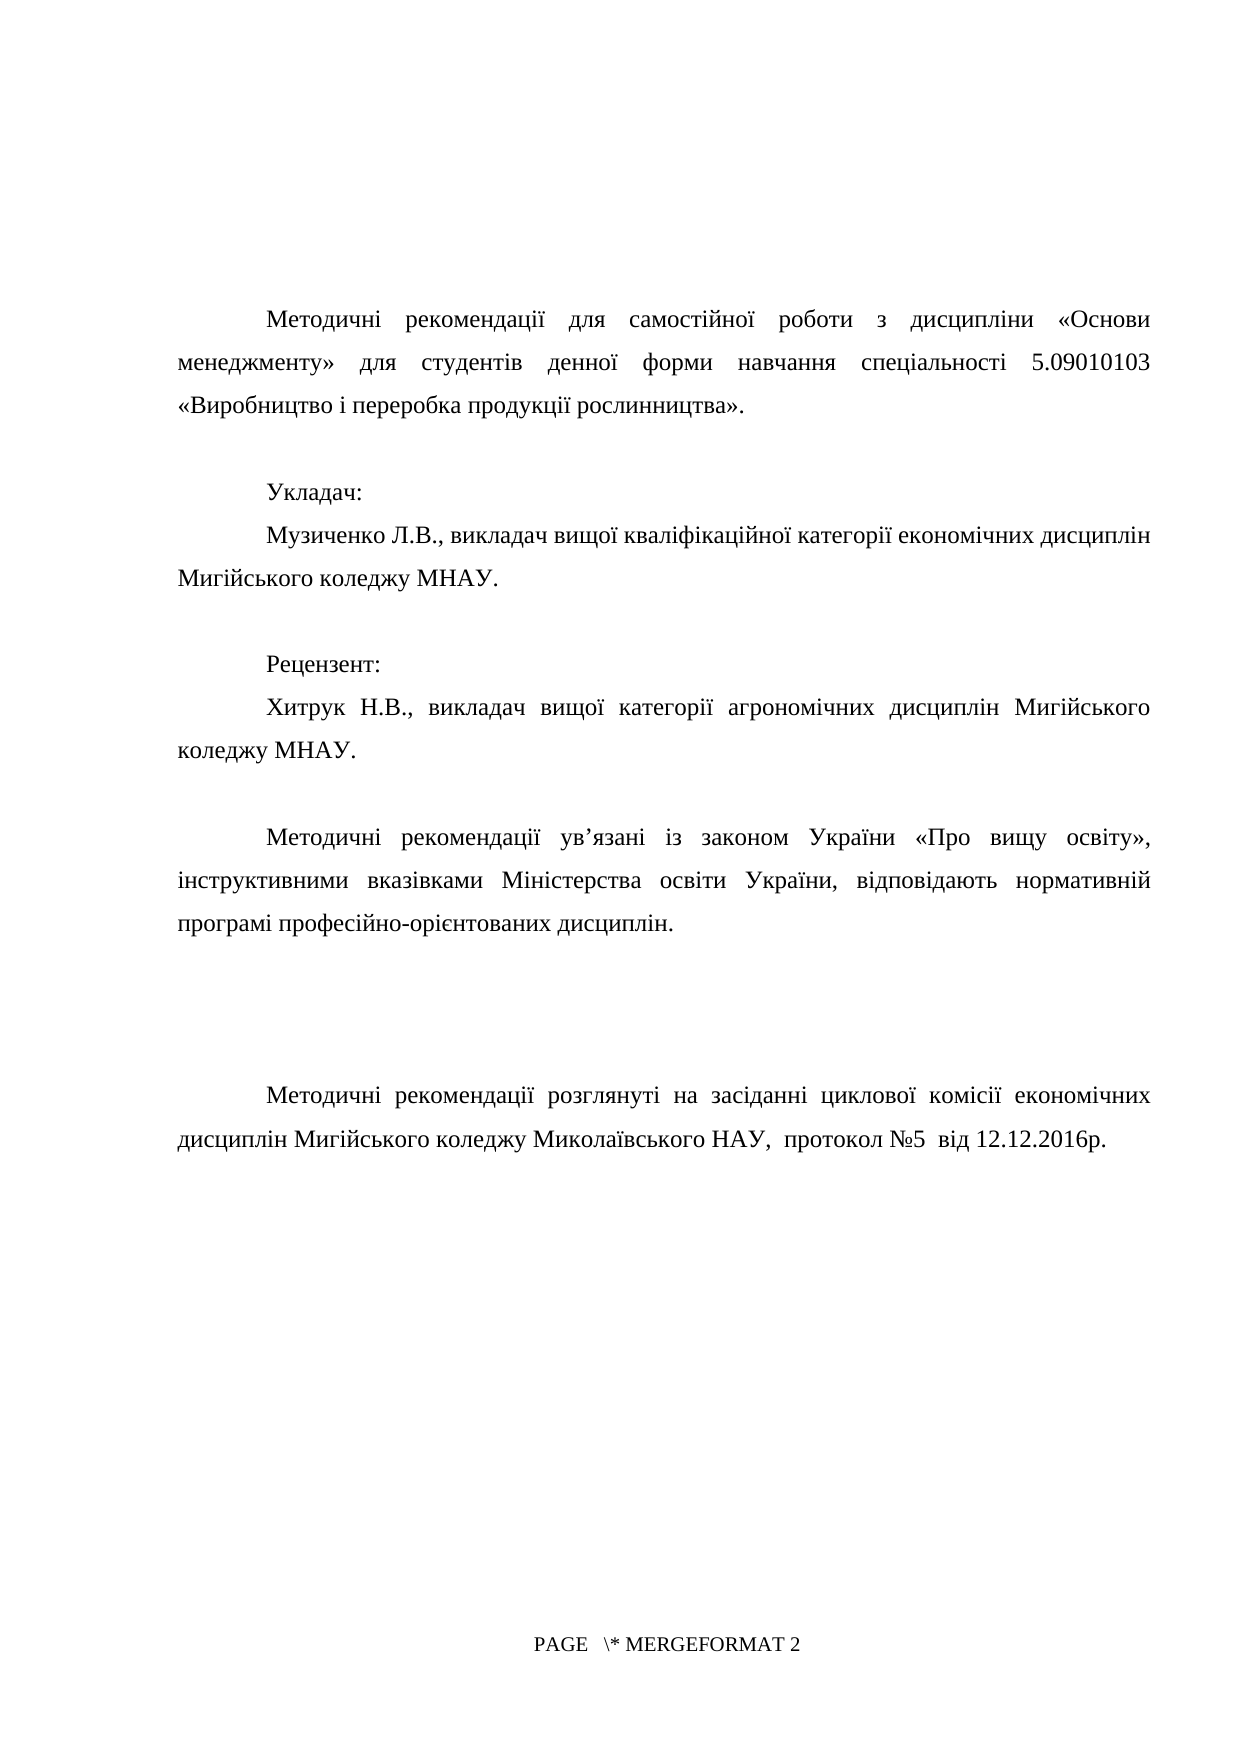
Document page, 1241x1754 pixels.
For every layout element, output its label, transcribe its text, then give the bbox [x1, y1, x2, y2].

text Хитрук Н.В., викладач вищої категорії агрономічних дисциплін Мигійського коледжу МНАУ. [177, 692, 1152, 764]
text Методичні рекомендації розглянуті на засіданні циклової комісії економічних дисциплін Мигійського коледжу Миколаївського НАУ, протокол №5 від 12.12.2016р. [177, 1081, 1152, 1152]
text Укладач: [177, 477, 1152, 506]
text Методичні рекомендації для самостійної роботи з дисципліни «Основи менеджменту» для студентів денної форми навчання спеціальності 5.09010103 «Виробництво і переробка продукції рослинництва». [177, 304, 1152, 419]
text Музиченко Л.В., викладач вищої кваліфікаційної категорії економічних дисциплін Мигійського коледжу МНАУ. [177, 520, 1152, 592]
text Методичні рекомендації ув’язані із законом України «Про вищу освіту», інструктивними вказівками Міністерства освіти України, відповідають нормативній програмі професійно-орієнтованих дисциплін. [177, 822, 1152, 937]
text Рецензент: [177, 649, 1152, 678]
